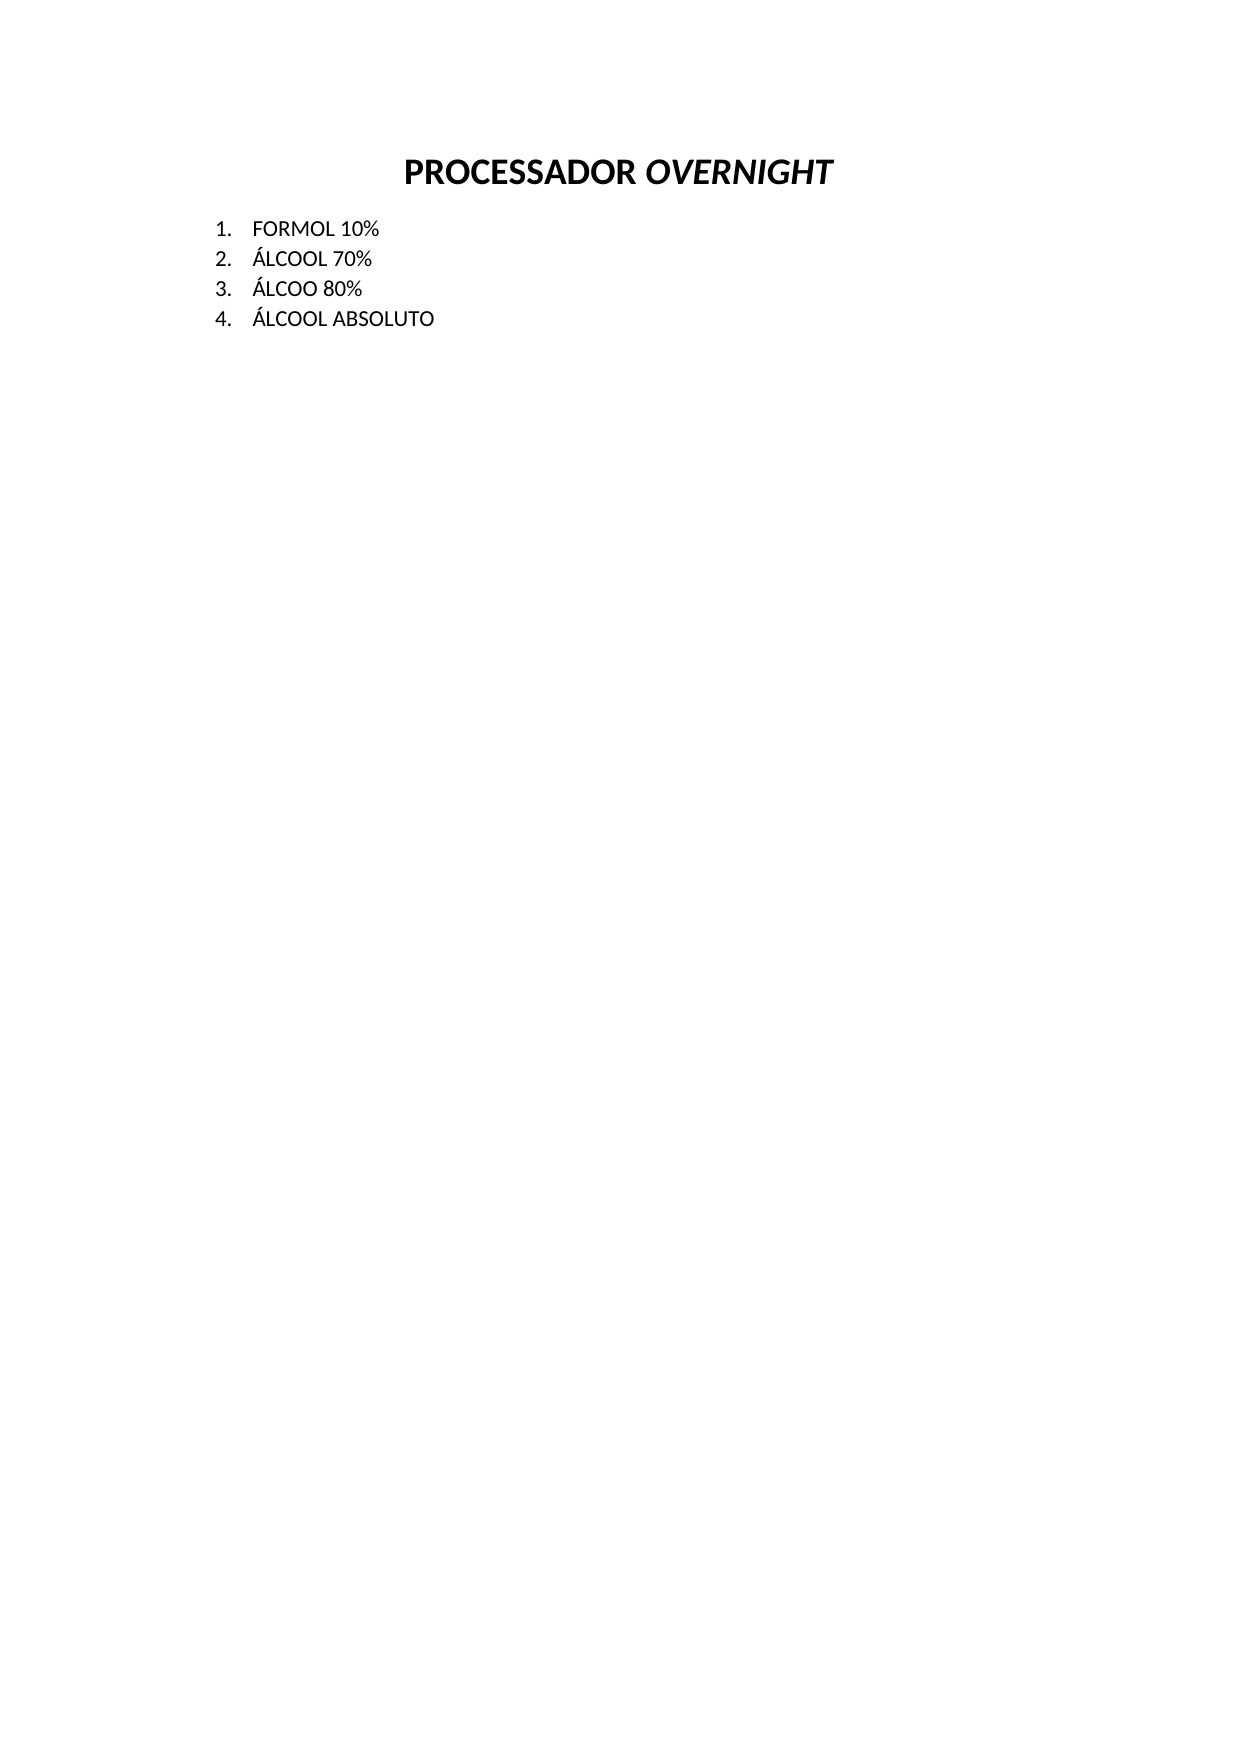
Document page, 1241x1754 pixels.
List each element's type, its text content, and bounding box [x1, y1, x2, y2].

text PROCESSADOR OVERNIGHT [177, 148, 1063, 193]
list ÁLCOOL 70% [215, 244, 1063, 272]
list ÁLCOO 80% [215, 274, 1063, 302]
list FORMOL 10% [215, 214, 1063, 242]
list ÁLCOOL ABSOLUTO [215, 304, 1063, 332]
